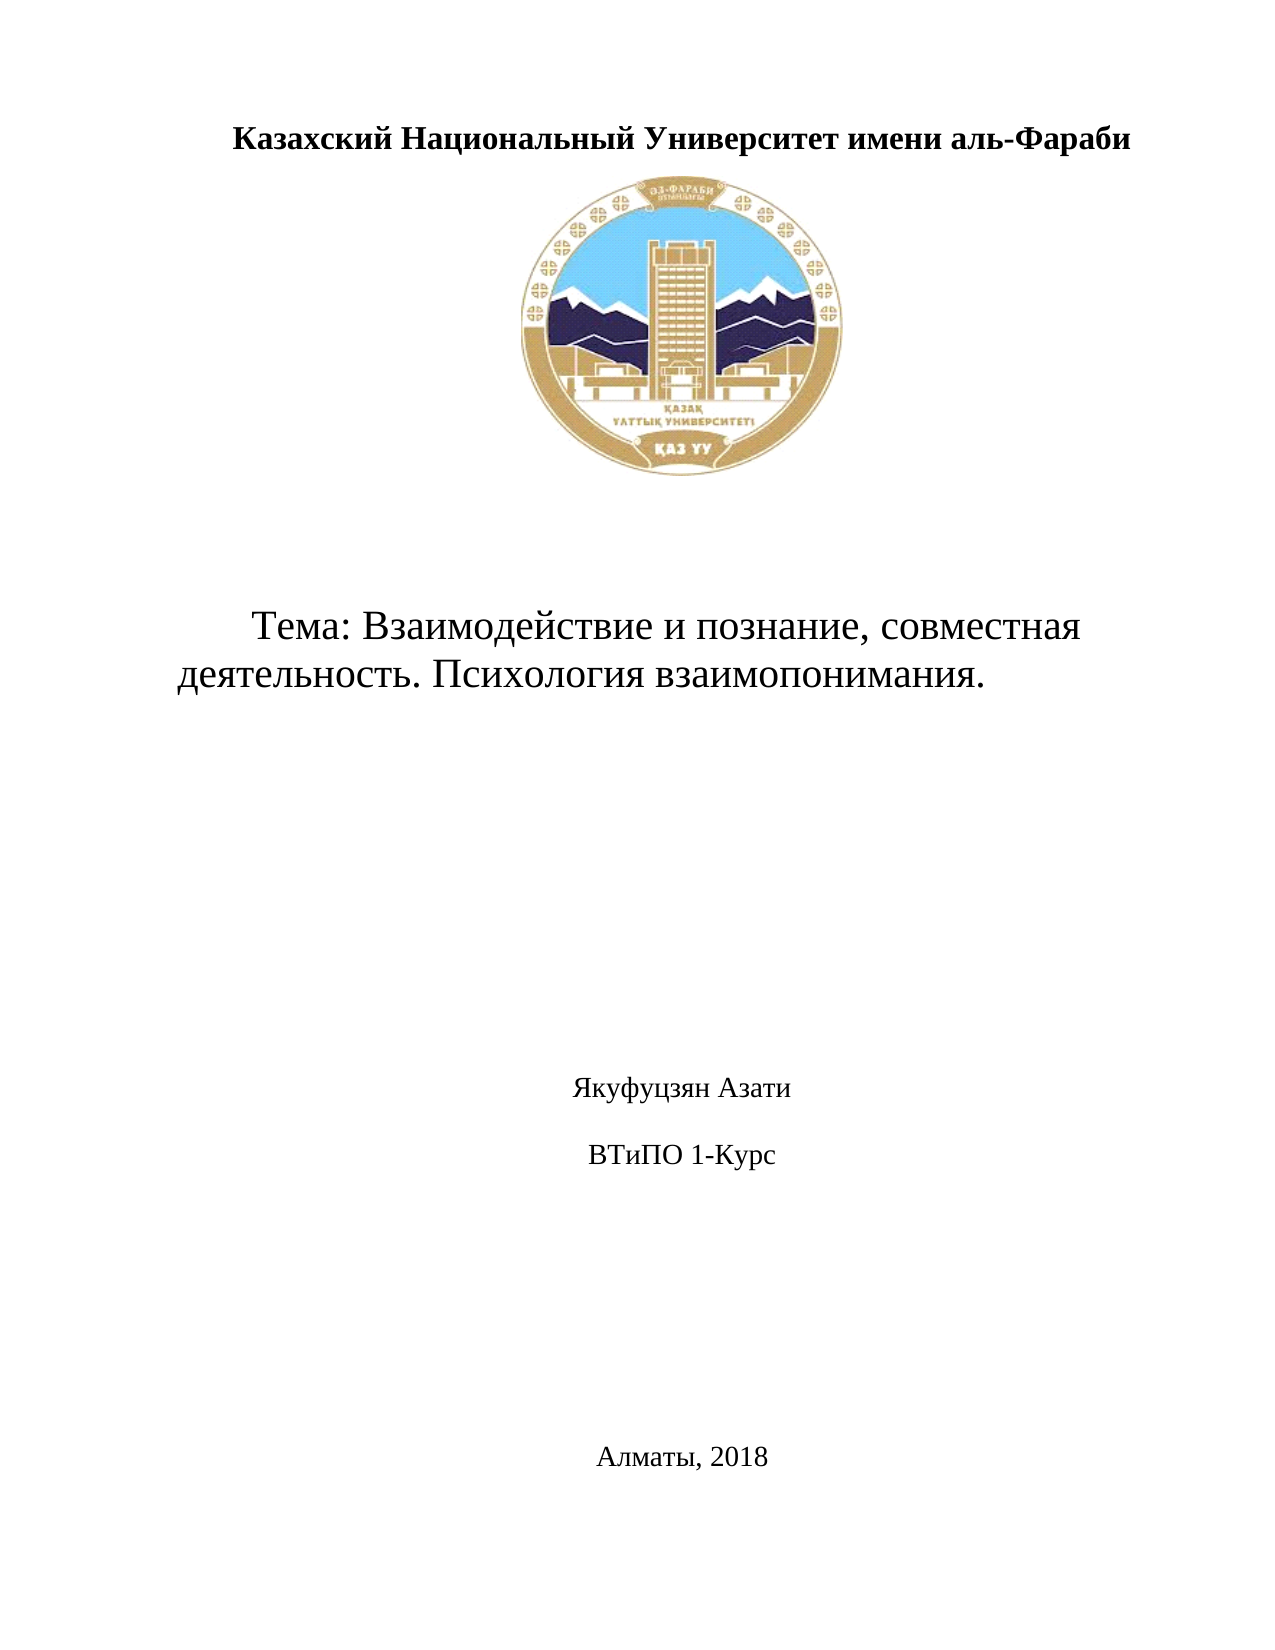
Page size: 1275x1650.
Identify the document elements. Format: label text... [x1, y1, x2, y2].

text ВТиПО 1-Курс [177, 1137, 1186, 1171]
text Aлматы, 2018 [177, 1439, 1186, 1473]
text Тема: Взаимодействие и познание, совместная деятельность. Психология взаимопонимания. [177, 600, 1186, 696]
text Якуфуцзян Азати [177, 1070, 1186, 1104]
text Казахский Национальный Университет имени аль-Фараби [177, 118, 1186, 156]
picture [521, 176, 843, 476]
